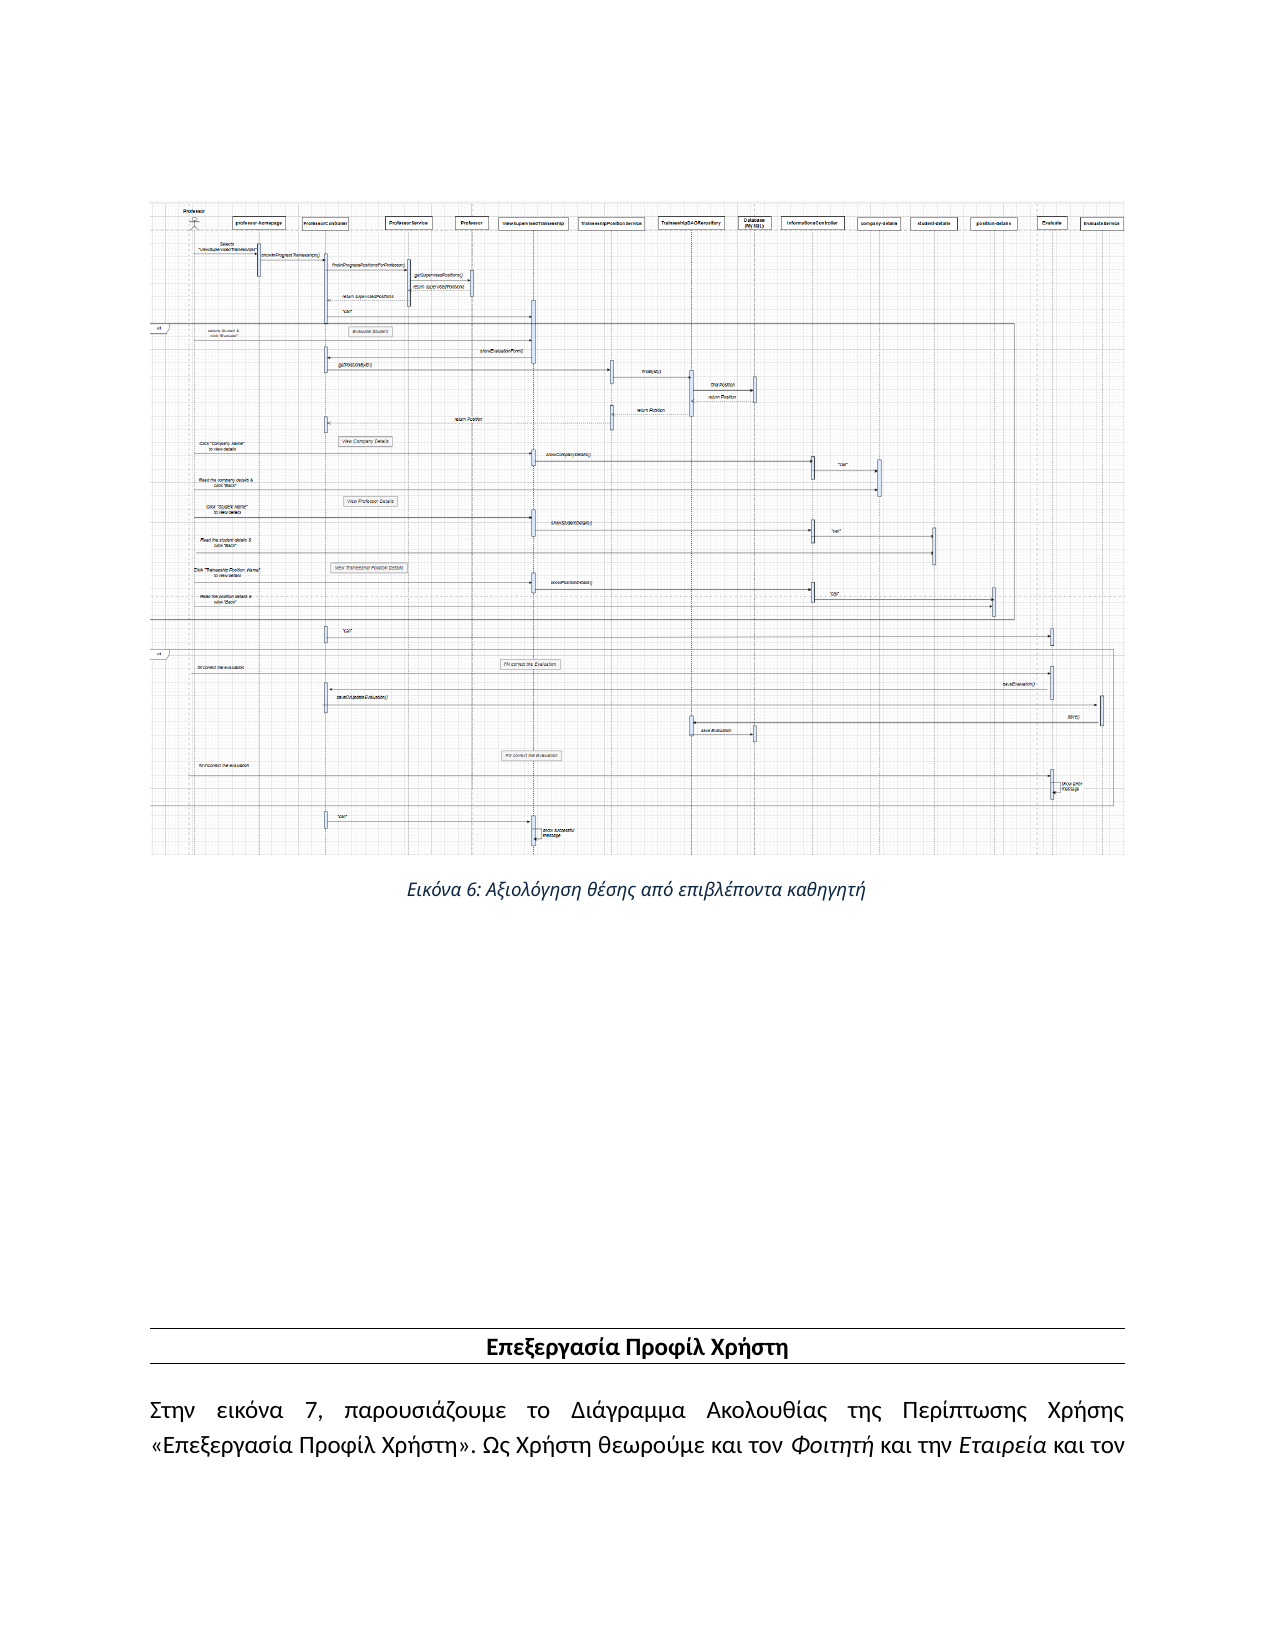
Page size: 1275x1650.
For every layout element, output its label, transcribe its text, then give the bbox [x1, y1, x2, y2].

text Εικόνα 6: Αξιολόγηση θέσης από επιβλέποντα καθηγητή [150, 877, 1125, 902]
picture [150, 201, 1125, 855]
text Επεξεργασία Προφίλ Χρήστη [150, 1329, 1125, 1363]
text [150, 1394, 1125, 1459]
